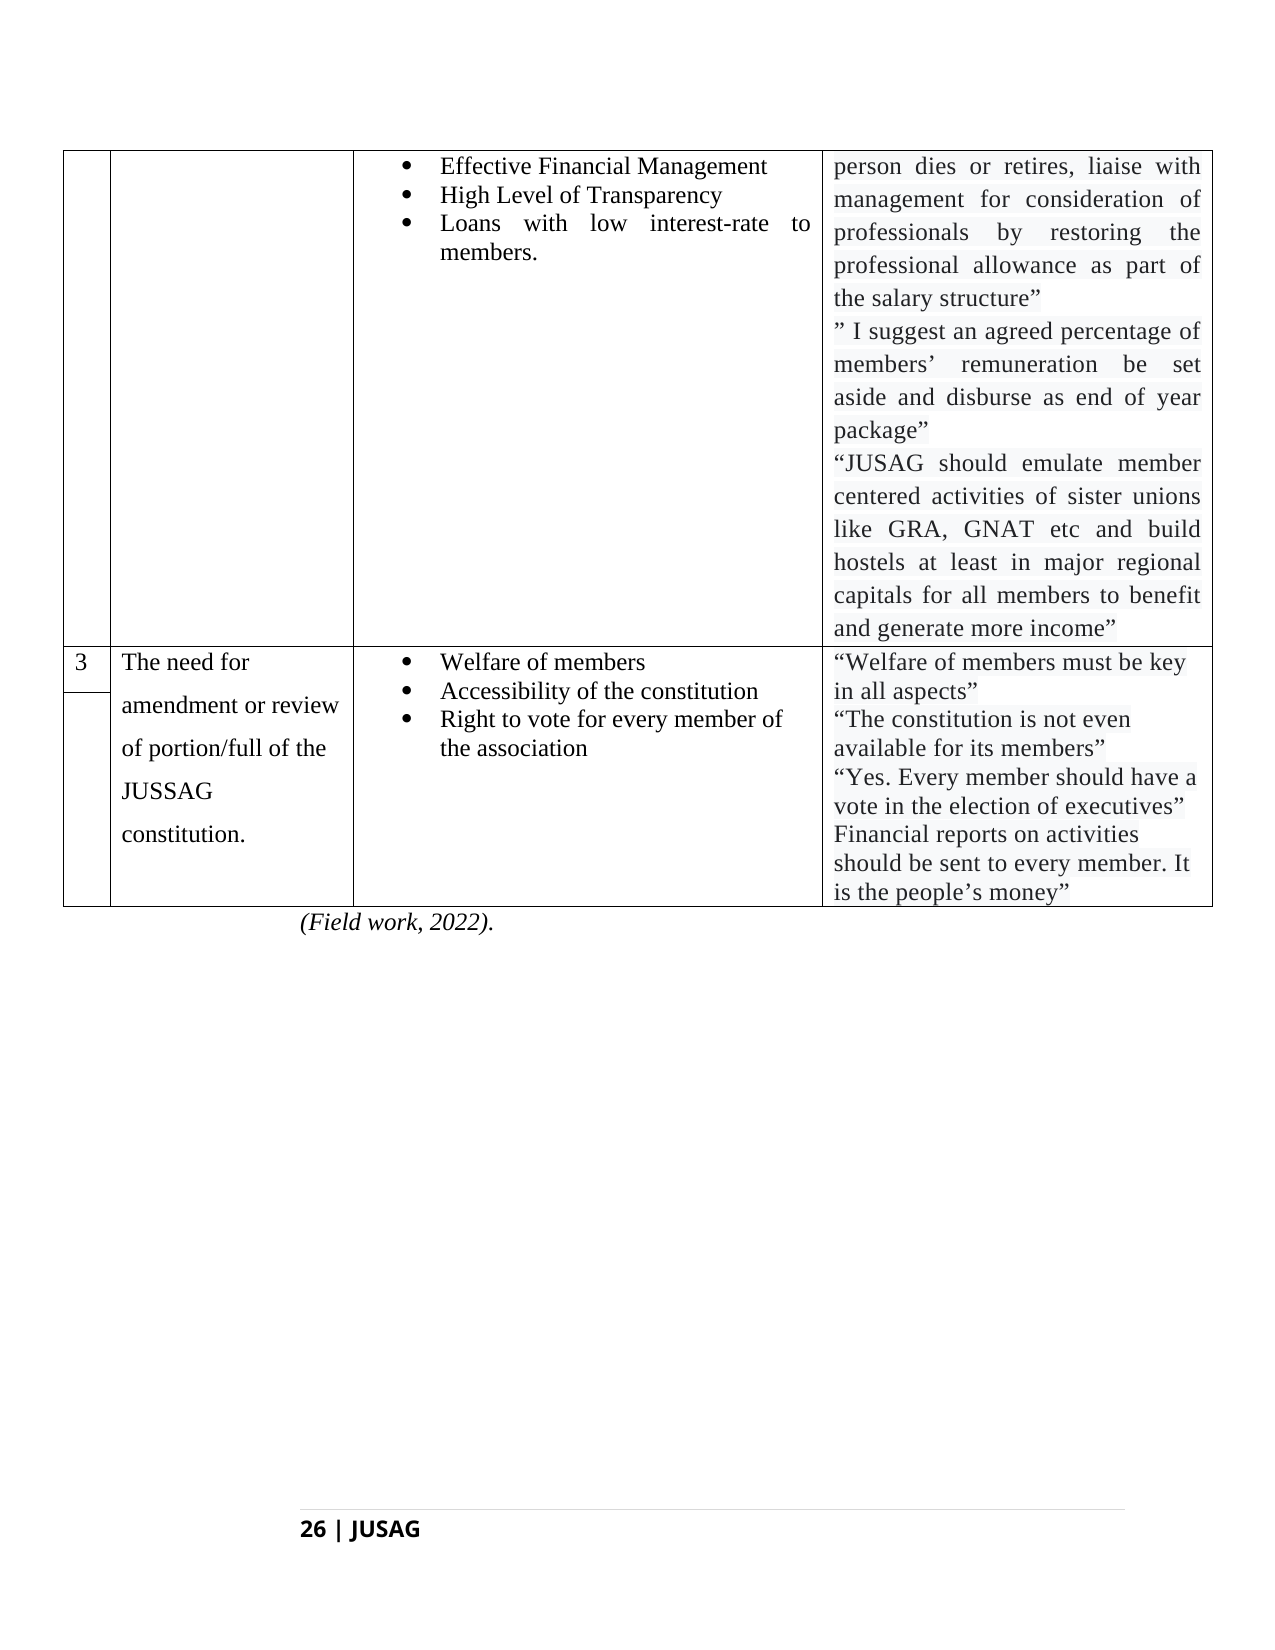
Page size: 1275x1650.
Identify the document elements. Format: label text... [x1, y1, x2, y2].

text (Field work, 2022). [300, 907, 1125, 936]
table_cell The need for amendment or review of portion/full of the JUSSAG constitution. [111, 647, 353, 906]
table_cell [64, 151, 110, 646]
table_cell Welfare of members Accessibility of the constitution Right to vote for every member of the association [354, 647, 822, 906]
table_cell “Welfare of members must be key in all aspects” “The constitution is not even available for its members” “Yes. Every member should have a vote in the election of executives” Financial reports on activities should be sent to every member. It is the people’s money” [823, 647, 1212, 906]
table_cell [64, 693, 110, 906]
table_cell 3 [64, 647, 110, 692]
